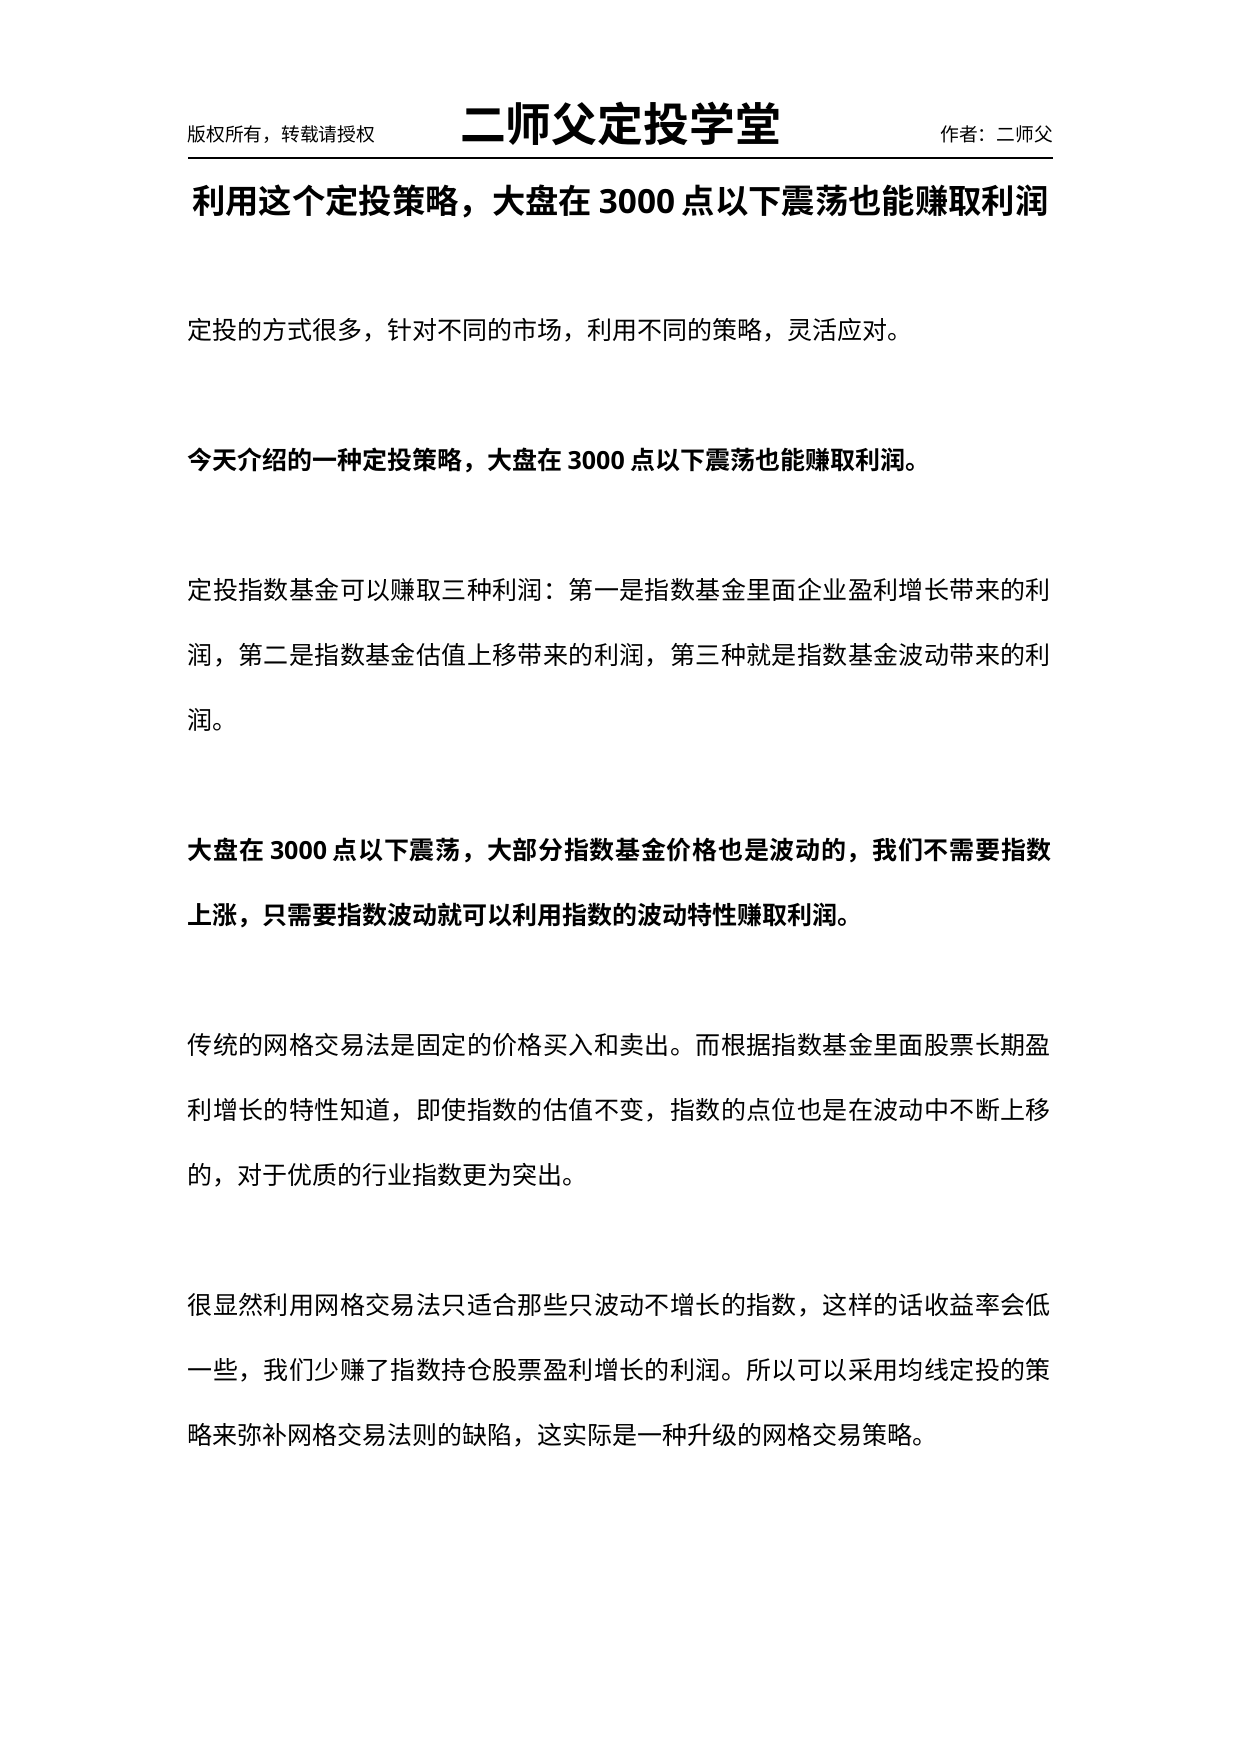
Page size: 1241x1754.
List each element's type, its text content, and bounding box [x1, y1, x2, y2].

text 利用这个定投策略，大盘在3000点以下震荡也能赚取利润 [187, 166, 1053, 231]
text 定投的方式很多，针对不同的市场，利用不同的策略，灵活应对。 [187, 296, 1053, 361]
text 今天介绍的一种定投策略，大盘在3000点以下震荡也能赚取利润。 [187, 426, 1053, 491]
text 大盘在3000点以下震荡，大部分指数基金价格也是波动的，我们不需要指数上涨，只需要指数波动就可以利用指数的波动特性赚取利润。 [187, 816, 1053, 946]
text 很显然利用网格交易法只适合那些只波动不增长的指数，这样的话收益率会低一些，我们少赚了指数持仓股票盈利增长的利润。所以可以采用均线定投的策略来弥补网格交易法则的缺陷，这实际是一种升级的网格交易策略。 [187, 1271, 1053, 1466]
text 定投指数基金可以赚取三种利润：第一是指数基金里面企业盈利增长带来的利润，第二是指数基金估值上移带来的利润，第三种就是指数基金波动带来的利润。 [187, 556, 1053, 751]
text 传统的网格交易法是固定的价格买入和卖出。而根据指数基金里面股票长期盈利增长的特性知道，即使指数的估值不变，指数的点位也是在波动中不断上移的，对于优质的行业指数更为突出。 [187, 1011, 1053, 1206]
